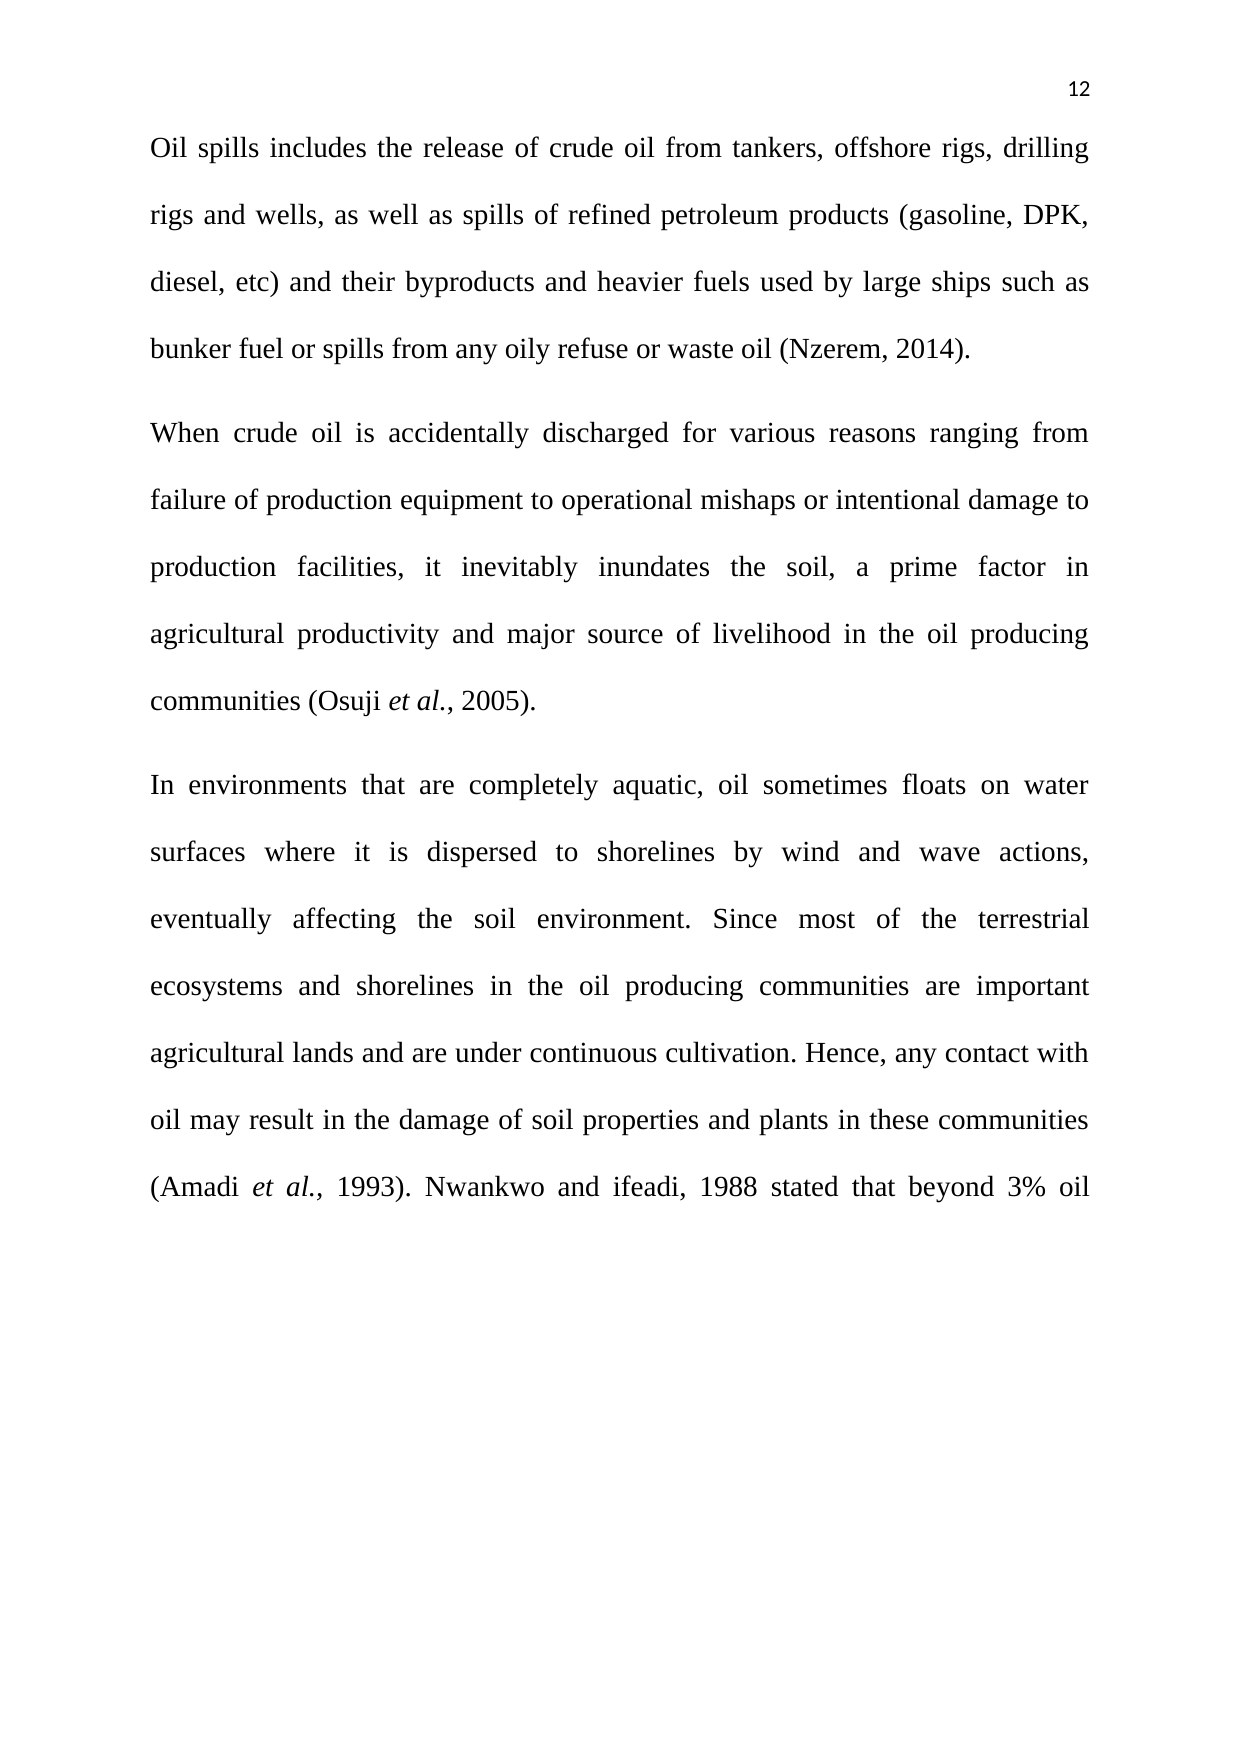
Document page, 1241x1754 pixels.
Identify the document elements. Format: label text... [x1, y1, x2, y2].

text When crude oil is accidentally discharged for various reasons ranging from failure of production equipment to operational mishaps or intentional damage to production facilities, it inevitably inundates the soil, a prime factor in agricultural productivity and major source of livelihood in the oil producing communities (Osuji et al., 2005). [150, 415, 1090, 717]
text Oil spills includes the release of crude oil from tankers, offshore rigs, drilling rigs and wells, as well as spills of refined petroleum products (gasoline, DPK, diesel, etc) and their byproducts and heavier fuels used by large ships such as bunker fuel or spills from any oily refuse or waste oil (Nzerem, 2014). [150, 130, 1090, 364]
text In environments that are completely aquatic, oil sometimes floats on water surfaces where it is dispersed to shorelines by wind and wave actions, eventually affecting the soil environment. Since most of the terrestrial ecosystems and shorelines in the oil producing communities are important agricultural lands and are under continuous cultivation. Hence, any contact with oil may result in the damage of soil properties and plants in these communities (Amadi et al., 1993). Nwankwo and ifeadi, 1988 stated that beyond 3% oil concentration in the soil is found to be toxic to soil biota and crop growth, this spilled oil may sometimes also form serious bushfire that may consume several acres of arable land. According to Osuji et al., 2005 cleanup measures are usually done as part of the oil spillage contingency programme, petroleum hydrocarbon have been found to stick to surface and subsurface soils long after such cleanup activities, hence impairing agricultural productivity. [150, 767, 1090, 1203]
